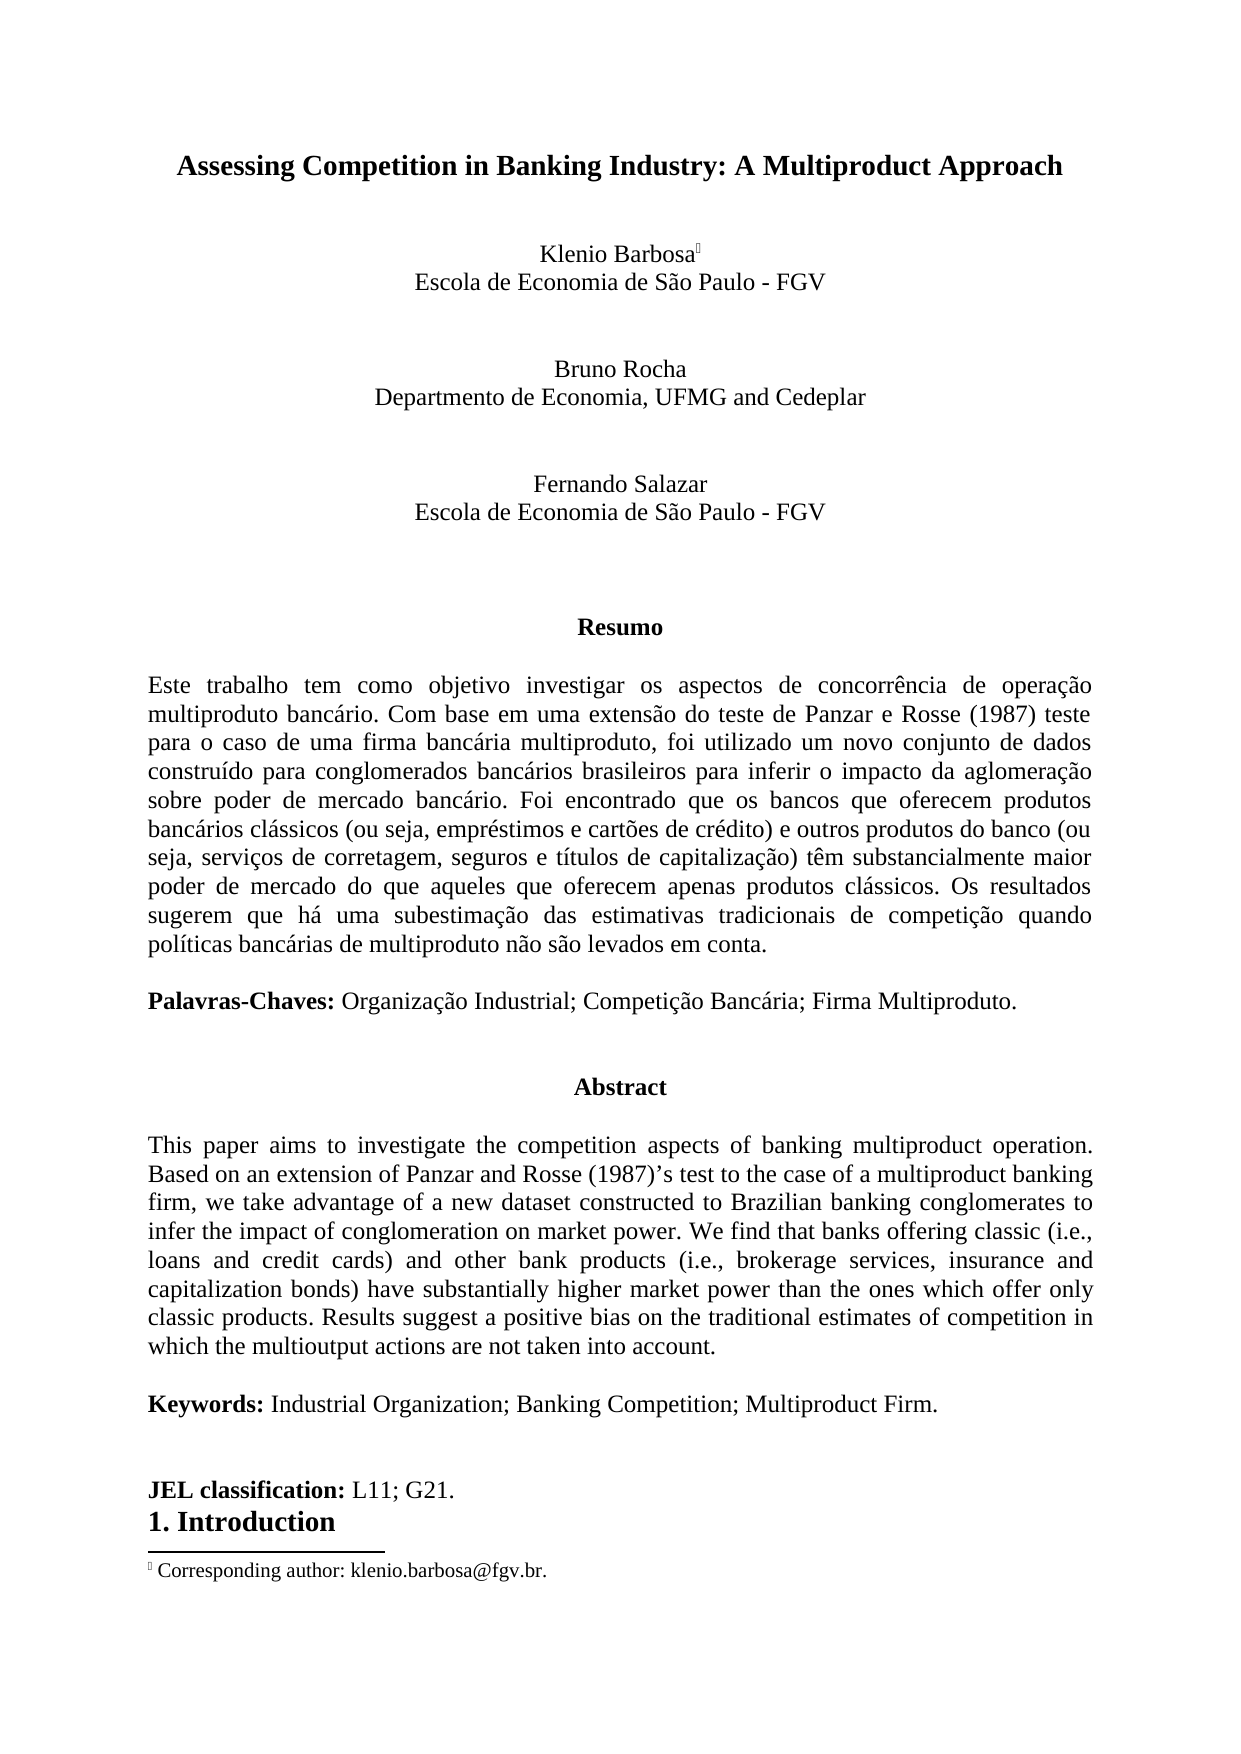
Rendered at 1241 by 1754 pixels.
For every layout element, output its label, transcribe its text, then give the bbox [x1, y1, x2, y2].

text Departmento de Economia, UFMG and Cedeplar [148, 382, 1092, 411]
text 1. Introduction [148, 1504, 1094, 1537]
text JEL classification: L11; G21. [148, 1475, 1094, 1504]
text Escola de Economia de São Paulo - FGV [148, 497, 1092, 526]
text This paper aims to investigate the competition aspects of banking multiproduct operation. Based on an extension of Panzar and Rosse (1987)’s test to the case of a multiproduct banking firm, we take advantage of a new dataset constructed to Brazilian banking conglomerates to infer the impact of conglomeration on market power. We find that banks offering classic (i.e., loans and credit cards) and other bank products (i.e., brokerage services, insurance and capitalization bonds) have substantially higher market power than the ones which offer only classic products. Results suggest a positive bias on the traditional estimates of competition in which the multioutput actions are not taken into account. [148, 1130, 1094, 1360]
text Klenio Barbosa [148, 239, 1092, 267]
text Abstract [148, 1072, 1092, 1101]
text Bruno Rocha [148, 354, 1092, 382]
text Resumo [148, 612, 1092, 641]
text Assessing Competition in Banking Industry: A Multiproduct Approach [148, 148, 1092, 181]
text Palavras-Chaves: Organização Industrial; Competição Bancária; Firma Multiproduto. [148, 986, 1094, 1015]
text Fernando Salazar [148, 469, 1092, 497]
text Este trabalho tem como objetivo investigar os aspectos de concorrência de operação multiproduto bancário. Com base em uma extensão do teste de Panzar e Rosse (1987) teste para o caso de uma firma bancária multiproduto, foi utilizado um novo conjunto de dados construído para conglomerados bancários brasileiros para inferir o impacto da aglomeração sobre poder de mercado bancário. Foi encontrado que os bancos que oferecem produtos bancários clássicos (ou seja, empréstimos e cartões de crédito) e outros produtos do banco (ou seja, serviços de corretagem, seguros e títulos de capitalização) têm substancialmente maior poder de mercado do que aqueles que oferecem apenas produtos clássicos. Os resultados sugerem que há uma subestimação das estimativas tradicionais de competição quando políticas bancárias de multiproduto não são levados em conta. [148, 670, 1092, 957]
text Escola de Economia de São Paulo - FGV [148, 267, 1092, 296]
text Keywords: Industrial Organization; Banking Competition; Multiproduct Firm. [148, 1389, 1094, 1417]
